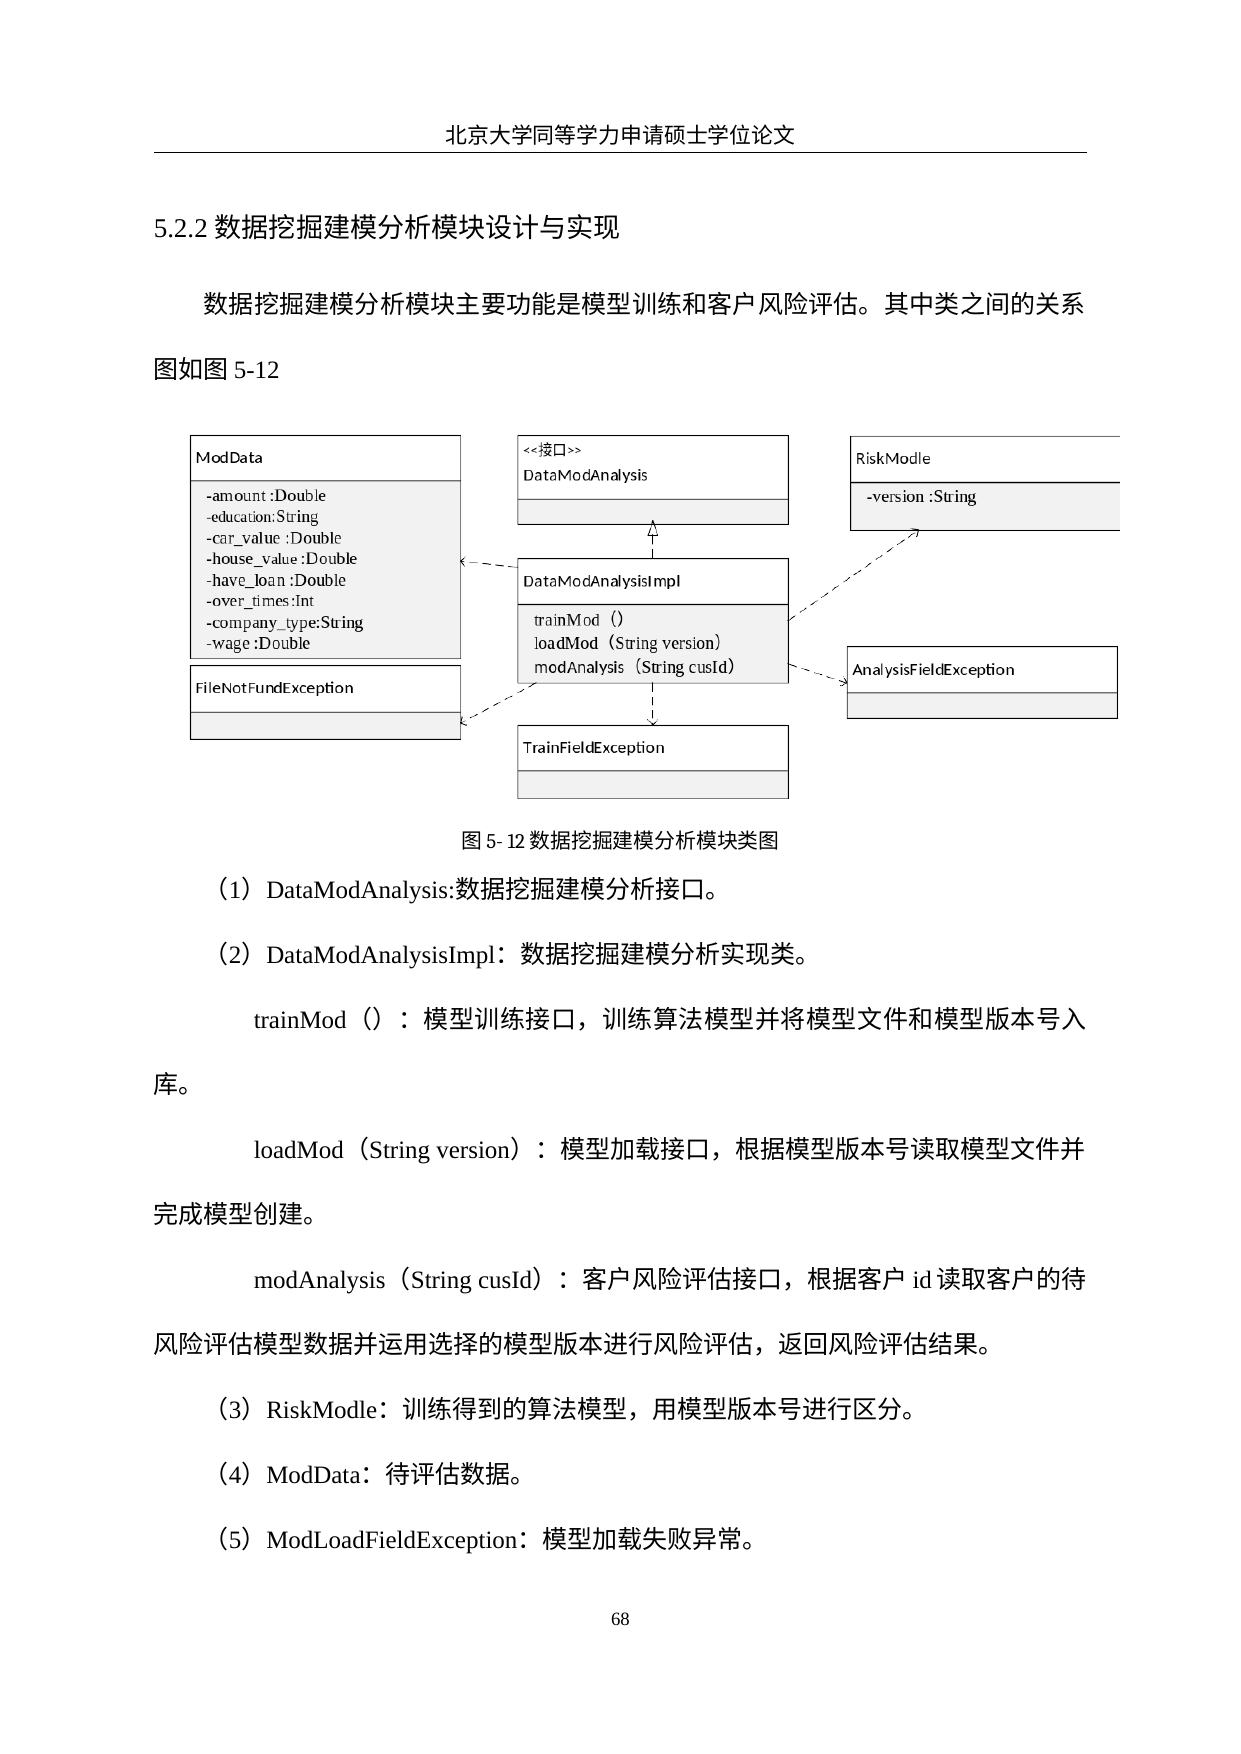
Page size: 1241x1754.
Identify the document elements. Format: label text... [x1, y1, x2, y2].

text （2）DataModAnalysisImpl：数据挖掘建模分析实现类。 [153, 920, 1087, 985]
text trainMod（）：模型训练接口，训练算法模型并将模型文件和模型版本号入库。 [153, 985, 1087, 1115]
text （5）ModLoadFieldException：模型加载失败异常。 [153, 1505, 1087, 1570]
text 图5- 12 数据挖掘建模分析模块类图 [153, 823, 1087, 855]
text （1）DataModAnalysis:数据挖掘建模分析接口。 [153, 855, 1087, 920]
text loadMod（String version）：模型加载接口，根据模型版本号读取模型文件并完成模型创建。 [153, 1115, 1087, 1245]
text 数据挖掘建模分析模块主要功能是模型训练和客户风险评估。其中类之间的关系图如图5-12 [153, 270, 1087, 400]
text （3）RiskModle：训练得到的算法模型，用模型版本号进行区分。 [153, 1375, 1087, 1440]
subtitle 5.2.2 数据挖掘建模分析模块设计与实现 [153, 193, 1087, 258]
text modAnalysis（String cusId）：客户风险评估接口，根据客户id读取客户的待风险评估模型数据并运用选择的模型版本进行风险评估，返回风险评估结果。 [153, 1245, 1087, 1375]
text （4）ModData：待评估数据。 [153, 1440, 1087, 1505]
